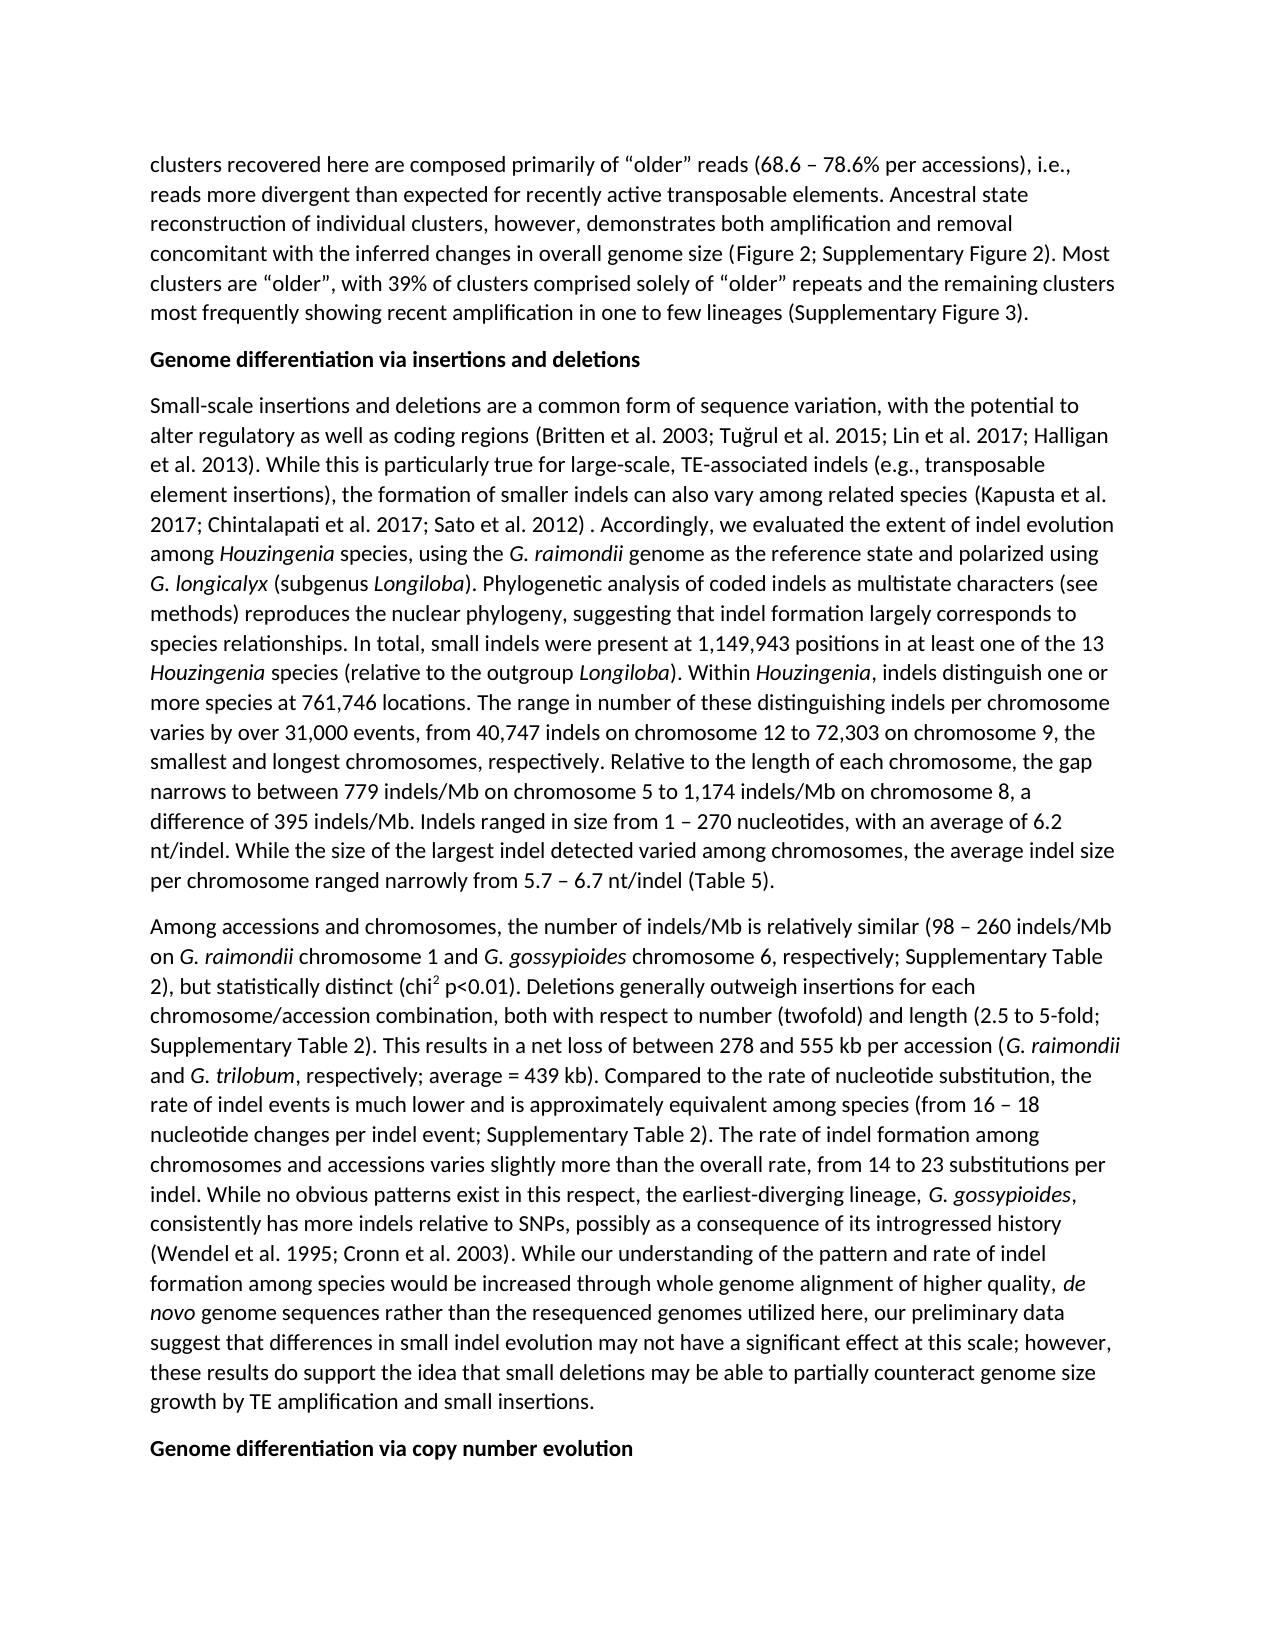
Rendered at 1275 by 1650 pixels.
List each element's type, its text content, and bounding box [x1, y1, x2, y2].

text Among accessions and chromosomes, the number of indels/Mb is relatively similar (98 – 260 indels/Mb on G. raimondii chromosome 1 and G. gossypioides chromosome 6, respectively; Supplementary Table 2), but statistically distinct (chi2 p<0.01). Deletions generally outweigh insertions for each chromosome/accession combination, both with respect to number (twofold) and length (2.5 to 5-fold; Supplementary Table 2). This results in a net loss of between 278 and 555 kb per accession (G. raimondii and G. trilobum, respectively; average = 439 kb). Compared to the rate of nucleotide substitution, the rate of indel events is much lower and is approximately equivalent among species (from 16 – 18 nucleotide changes per indel event; Supplementary Table 2). The rate of indel formation among chromosomes and accessions varies slightly more than the overall rate, from 14 to 23 substitutions per indel. While no obvious patterns exist in this respect, the earliest-diverging lineage, G. gossypioides, consistently has more indels relative to SNPs, possibly as a consequence of its introgressed history (Wendel et al. 1995; Cronn et al. 2003). While our understanding of the pattern and rate of indel formation among species would be increased through whole genome alignment of higher quality, de novo genome sequences rather than the resequenced genomes utilized here, our preliminary data suggest that differences in small indel evolution may not have a significant effect at this scale; however, these results do support the idea that small deletions may be able to partially counteract genome size growth by TE amplification and small insertions. [150, 912, 1125, 1416]
text Small-scale insertions and deletions are a common form of sequence variation, with the potential to alter regulatory as well as coding regions (Britten et al. 2003; Tuğrul et al. 2015; Lin et al. 2017; Halligan et al. 2013). While this is particularly true for large-scale, TE-associated indels (e.g., transposable element insertions), the formation of smaller indels can also vary among related species (Kapusta et al. 2017; Chintalapati et al. 2017; Sato et al. 2012) . Accordingly, we evaluated the extent of indel evolution among Houzingenia species, using the G. raimondii genome as the reference state and polarized using G. longicalyx (subgenus Longiloba). Phylogenetic analysis of coded indels as multistate characters (see methods) reproduces the nuclear phylogeny, suggesting that indel formation largely corresponds to species relationships. In total, small indels were present at 1,149,943 positions in at least one of the 13 Houzingenia species (relative to the outgroup Longiloba). Within Houzingenia, indels distinguish one or more species at 761,746 locations. The range in number of these distinguishing indels per chromosome varies by over 31,000 events, from 40,747 indels on chromosome 12 to 72,303 on chromosome 9, the smallest and longest chromosomes, respectively. Relative to the length of each chromosome, the gap narrows to between 779 indels/Mb on chromosome 5 to 1,174 indels/Mb on chromosome 8, a difference of 395 indels/Mb. Indels ranged in size from 1 – 270 nucleotides, with an average of 6.2 nt/indel. While the size of the largest indel detected varied among chromosomes, the average indel size per chromosome ranged narrowly from 5.7 – 6.7 nt/indel (Table 5). [150, 391, 1125, 894]
text Genome differentiation via insertions and deletions [150, 345, 1125, 373]
text Genome differentiation via copy number evolution [150, 1434, 1125, 1462]
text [150, 150, 1125, 326]
